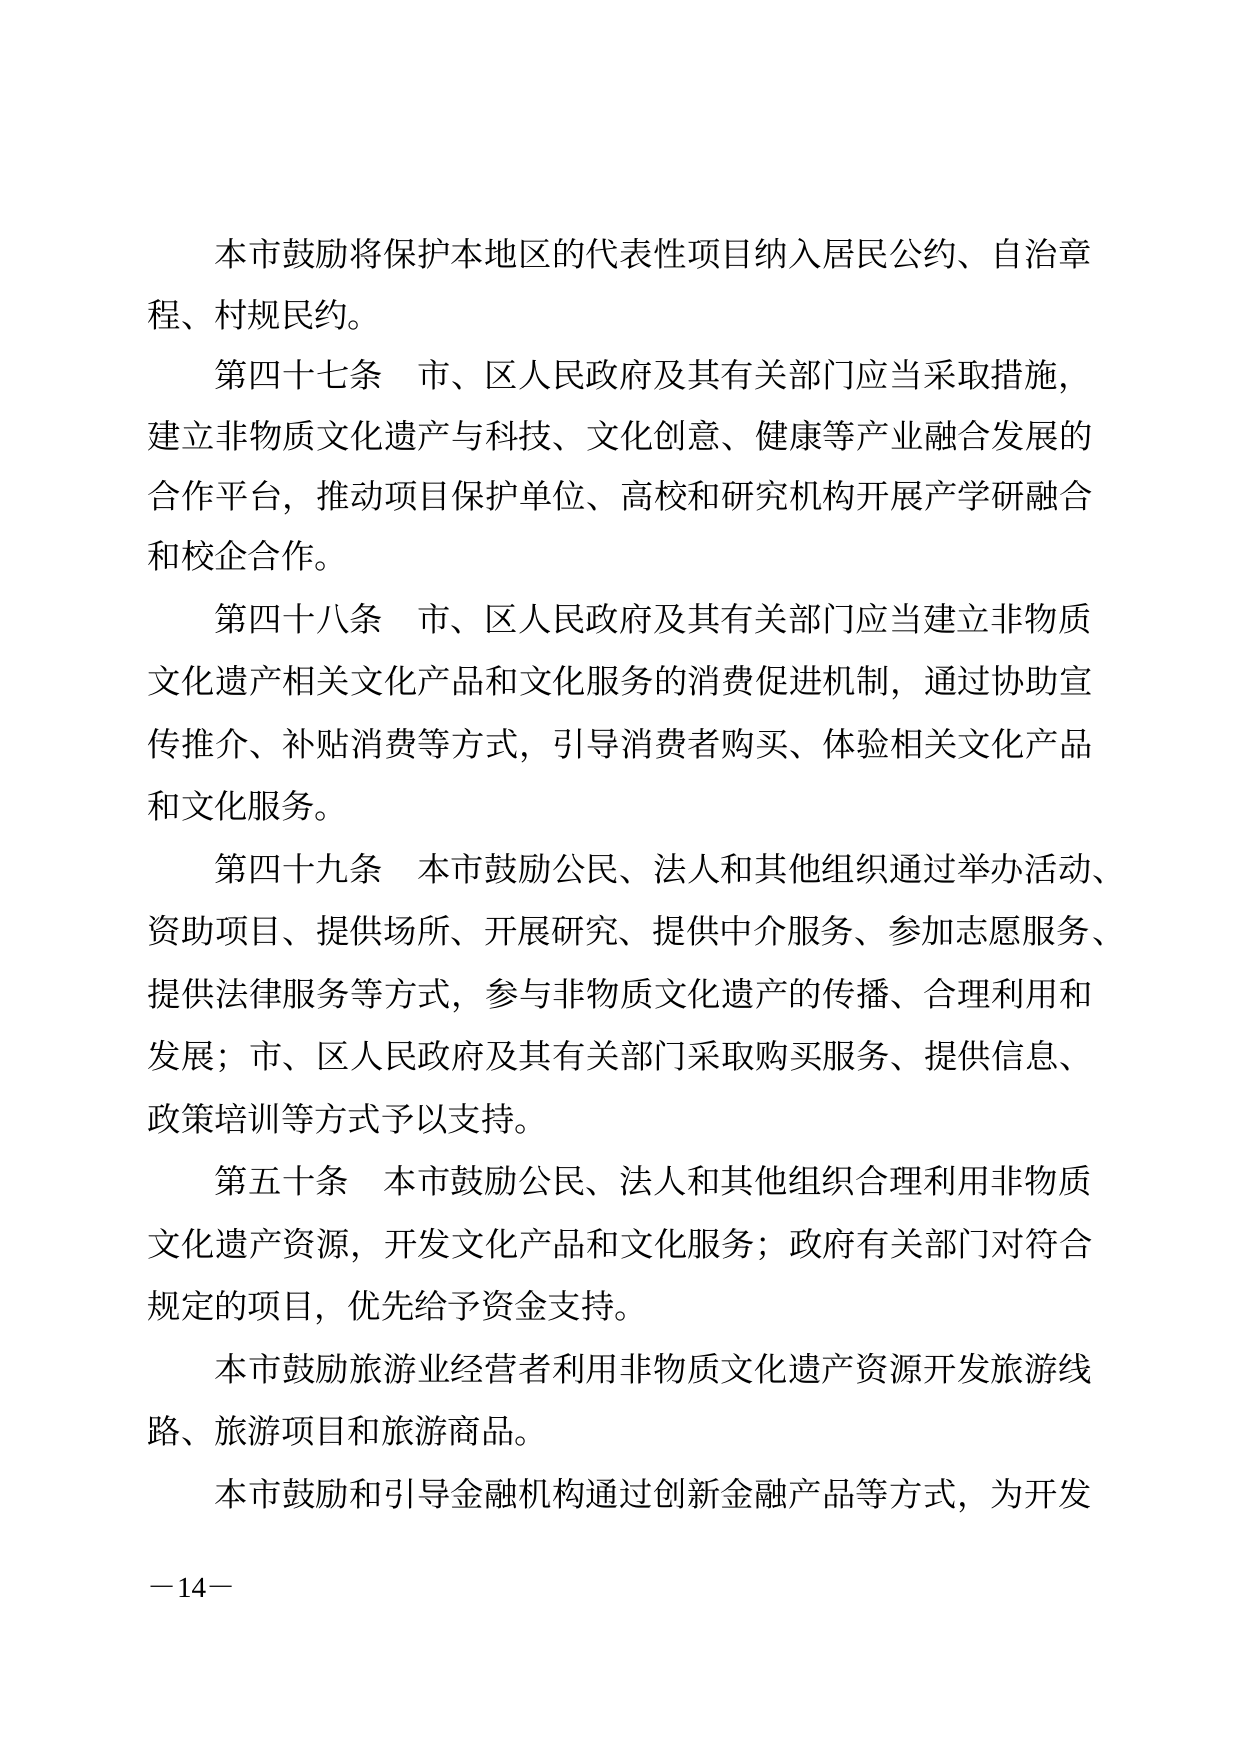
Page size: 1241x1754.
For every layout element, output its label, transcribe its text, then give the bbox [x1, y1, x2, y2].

text 第五十条 本市鼓励公民、法人和其他组织合理利用非物质文化遗产资源，开发文化产品和文化服务；政府有关部门对符合规定的项目，优先给予资金支持。 [148, 1143, 1092, 1331]
text 第四十九条 本市鼓励公民、法人和其他组织通过举办活动、资助项目、提供场所、开展研究、提供中介服务、参加志愿服务、提供法律服务等方式，参与非物质文化遗产的传播、合理利用和发展；市、区人民政府及其有关部门采取购买服务、提供信息、政策培训等方式予以支持。 [148, 831, 1092, 1143]
text 第四十八条 市、区人民政府及其有关部门应当建立非物质文化遗产相关文化产品和文化服务的消费促进机制，通过协助宣传推介、补贴消费等方式，引导消费者购买、体验相关文化产品和文化服务。 [148, 581, 1092, 831]
text 本市鼓励旅游业经营者利用非物质文化遗产资源开发旅游线路、旅游项目和旅游商品。 [148, 1331, 1092, 1456]
text 第四十七条 市、区人民政府及其有关部门应当采取措施，建立非物质文化遗产与科技、文化创意、健康等产业融合发展的合作平台，推动项目保护单位、高校和研究机构开展产学研融合和校企合作。 [148, 339, 1092, 581]
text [148, 1456, 1092, 1518]
text 本市鼓励将保护本地区的代表性项目纳入居民公约、自治章程、村规民约。 [148, 218, 1092, 339]
